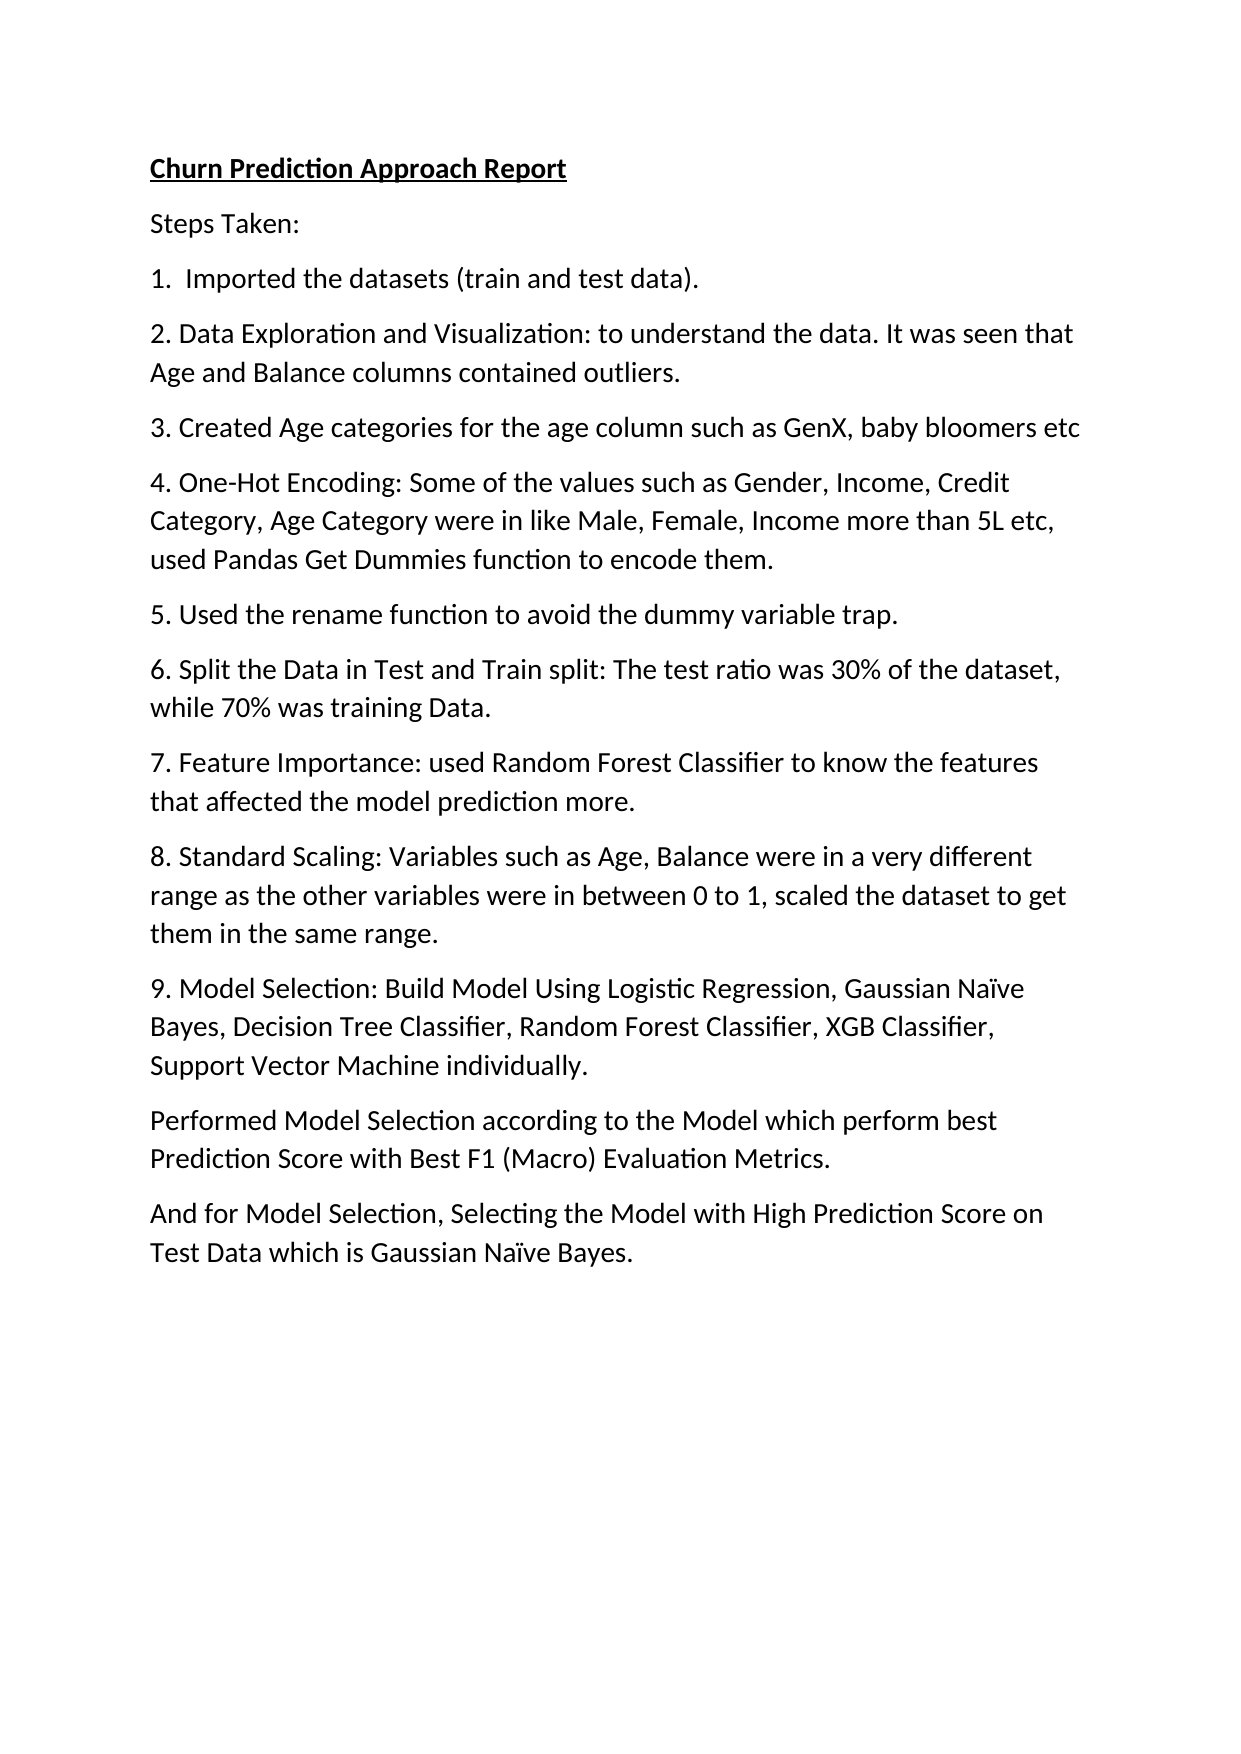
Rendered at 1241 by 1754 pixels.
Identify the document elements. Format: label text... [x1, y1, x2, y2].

text 2. Data Exploration and Visualization: to understand the data. It was seen that Age and Balance columns contained outliers. [150, 315, 1090, 389]
text 4. One-Hot Encoding: Some of the values such as Gender, Income, Credit Category, Age Category were in like Male, Female, Income more than 5L etc, used Pandas Get Dummies function to encode them. [150, 464, 1090, 576]
text 6. Split the Data in Test and Train split: The test ratio was 30% of the dataset, while 70% was training Data. [150, 651, 1090, 725]
text Performed Model Selection according to the Model which perform best Prediction Score with Best F1 (Macro) Evaluation Metrics. [150, 1102, 1090, 1176]
text 7. Feature Importance: used Random Forest Classifier to know the features that affected the model prediction more. [150, 744, 1090, 819]
text 9. Model Selection: Build Model Using Logistic Regression, Gaussian Naïve Bayes, Decision Tree Classifier, Random Forest Classifier, XGB Classifier, Support Vector Machine individually. [150, 970, 1090, 1083]
text 5. Used the rename function to avoid the dummy variable trap. [150, 596, 1090, 632]
text And for Model Selection, Selecting the Model with High Prediction Score on Test Data which is Gaussian Naïve Bayes. [150, 1196, 1090, 1300]
text 3. Created Age categories for the age column such as GenX, baby bloomers etc [150, 409, 1090, 444]
text Churn Prediction Approach Report [150, 150, 1090, 186]
text 8. Standard Scaling: Variables such as Age, Balance were in a very different range as the other variables were in between 0 to 1, scaled the dataset to get them in the same range. [150, 838, 1090, 951]
text Steps Taken: [150, 205, 1090, 241]
text 1. Imported the datasets (train and test data). [150, 260, 1090, 296]
